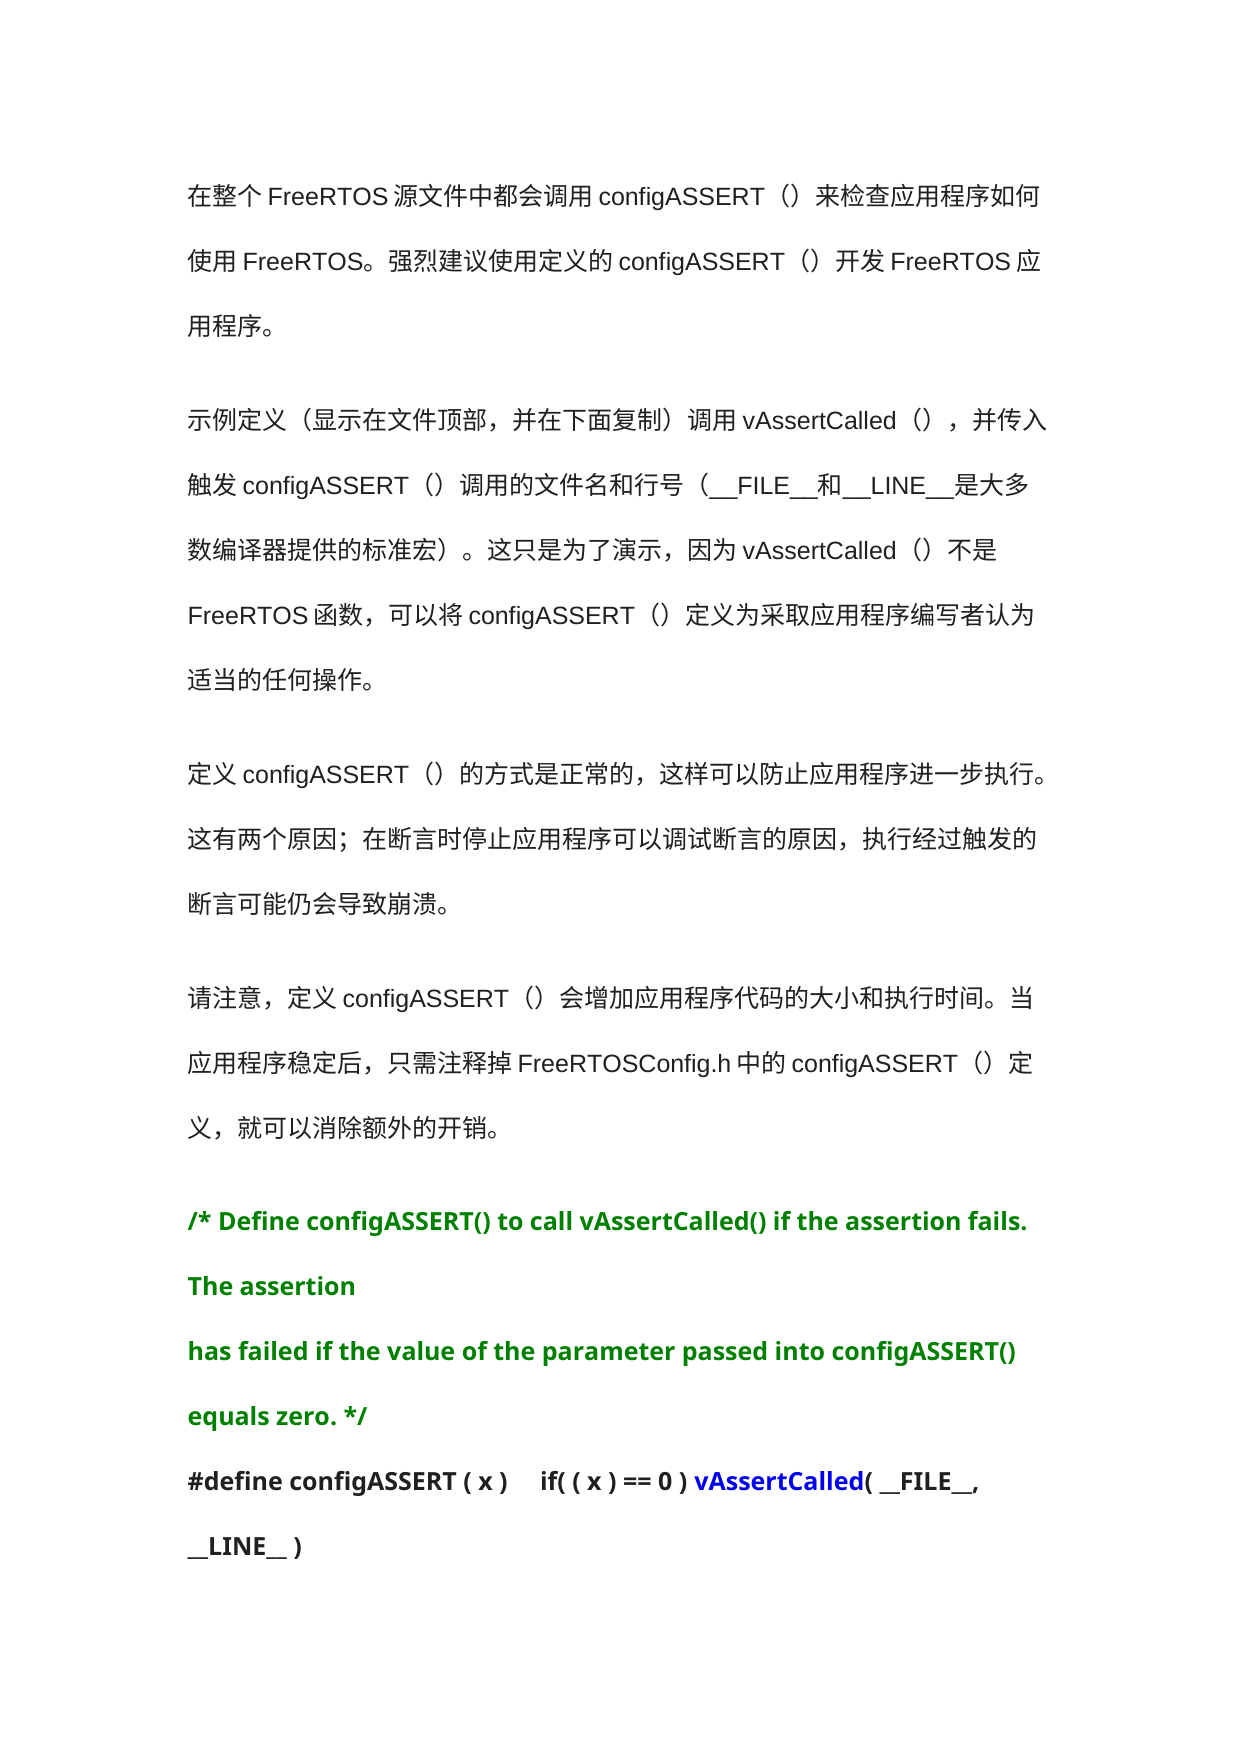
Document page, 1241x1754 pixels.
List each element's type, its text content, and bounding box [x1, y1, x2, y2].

text 在整个FreeRTOS源文件中都会调用configASSERT（）来检查应用程序如何使用FreeRTOS。强烈建议使用定义的configASSERT（）开发FreeRTOS应用程序。 [187, 162, 1053, 357]
text has failed if the value of the parameter passed into configASSERT() equals zero. */ [187, 1319, 1053, 1449]
text #define configASSERT ( x ) if( ( x ) == 0 ) vAssertCalled( __FILE__, __LINE__ ) [187, 1449, 1053, 1579]
text 定义configASSERT（）的方式是正常的，这样可以防止应用程序进一步执行。这有两个原因；在断言时停止应用程序可以调试断言的原因，执行经过触发的断言可能仍会导致崩溃。 [187, 740, 1053, 935]
text 示例定义（显示在文件顶部，并在下面复制）调用vAssertCalled（），并传入触发configASSERT（）调用的文件名和行号（__FILE__和__LINE__是大多数编译器提供的标准宏）。这只是为了演示，因为vAssertCalled（）不是FreeRTOS函数，可以将configASSERT（）定义为采取应用程序编写者认为适当的任何操作。 [187, 386, 1053, 711]
text /* Define configASSERT() to call vAssertCalled() if the assertion fails. The assertion [187, 1189, 1053, 1319]
text 请注意，定义configASSERT（）会增加应用程序代码的大小和执行时间。当应用程序稳定后，只需注释掉FreeRTOSConfig.h中的configASSERT（）定义，就可以消除额外的开销。 [187, 964, 1053, 1159]
